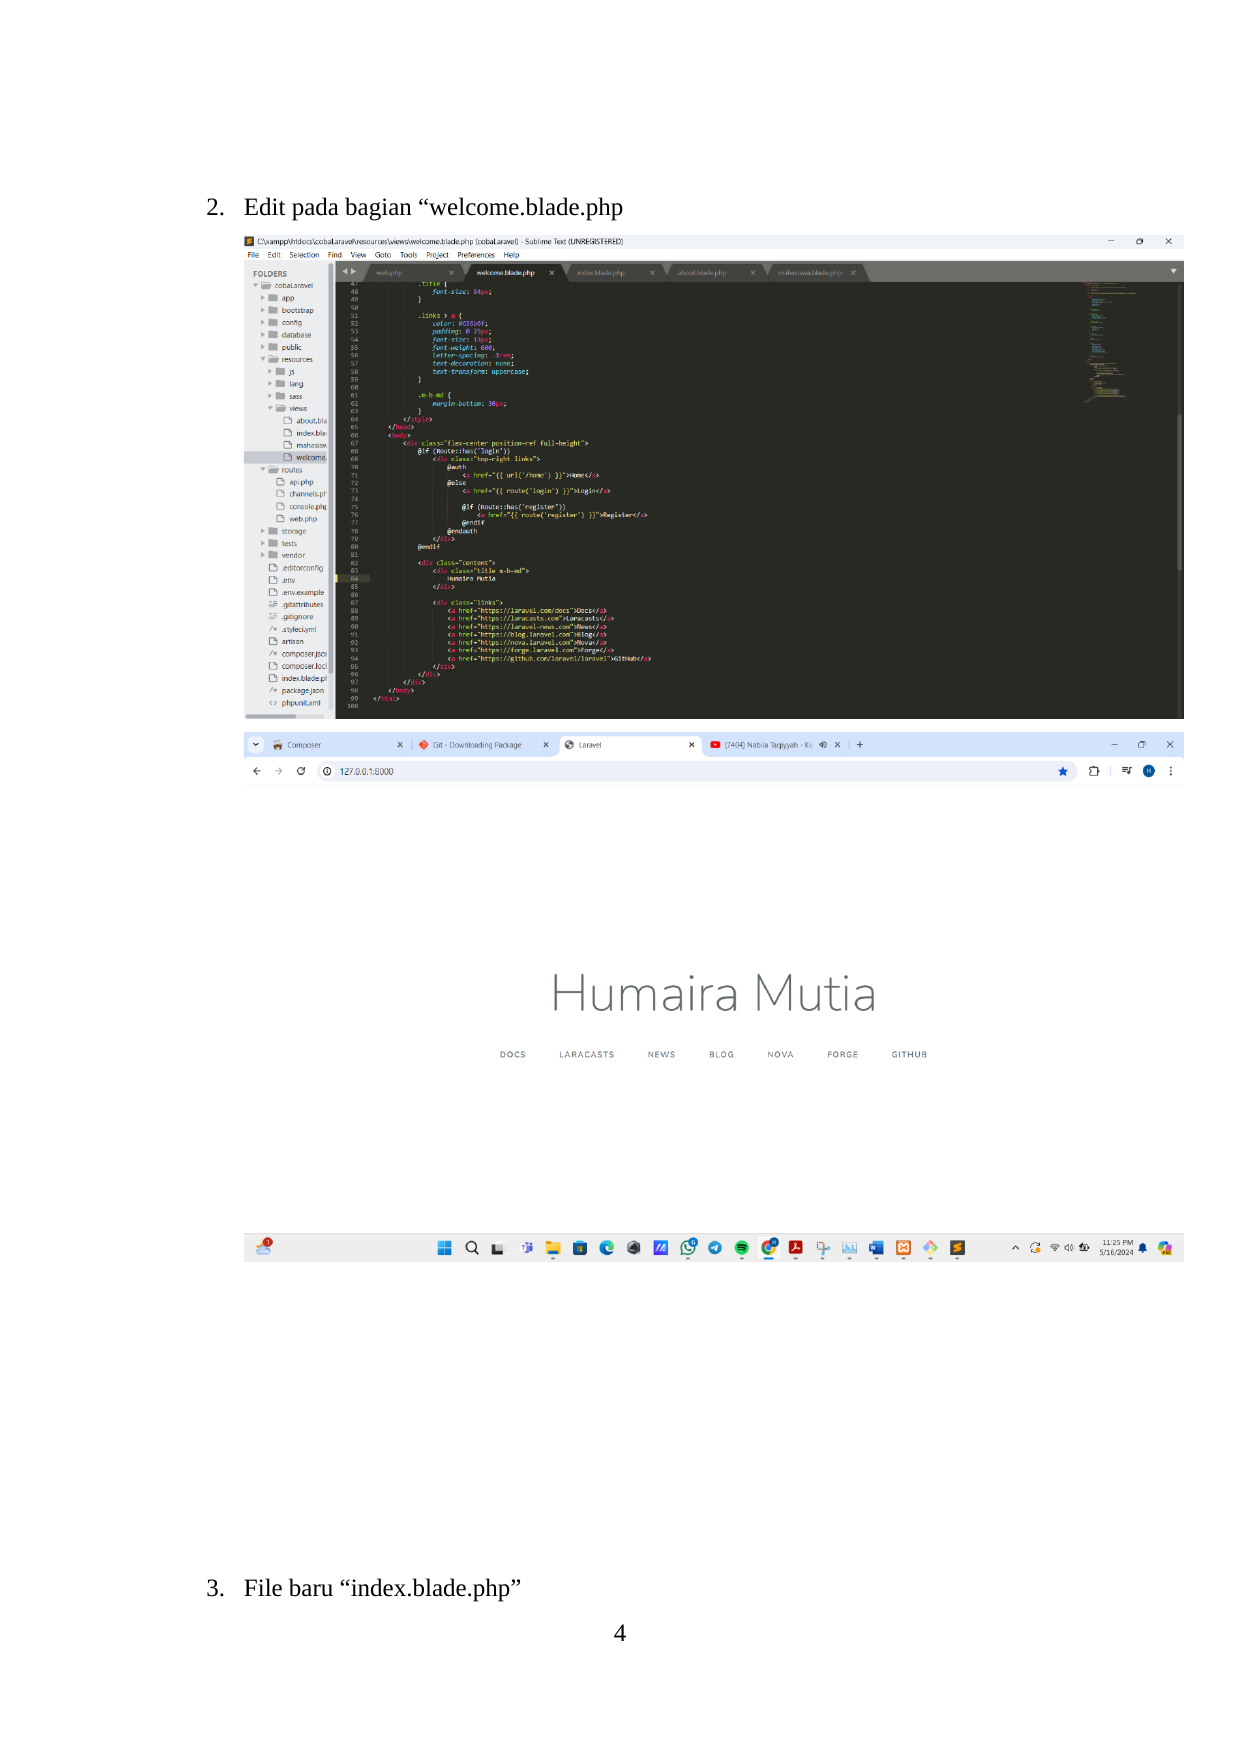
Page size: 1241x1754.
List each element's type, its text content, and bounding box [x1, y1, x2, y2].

picture [243, 235, 1184, 719]
picture [243, 732, 1184, 1262]
list File baru “index.blade.php” [206, 1573, 1090, 1601]
